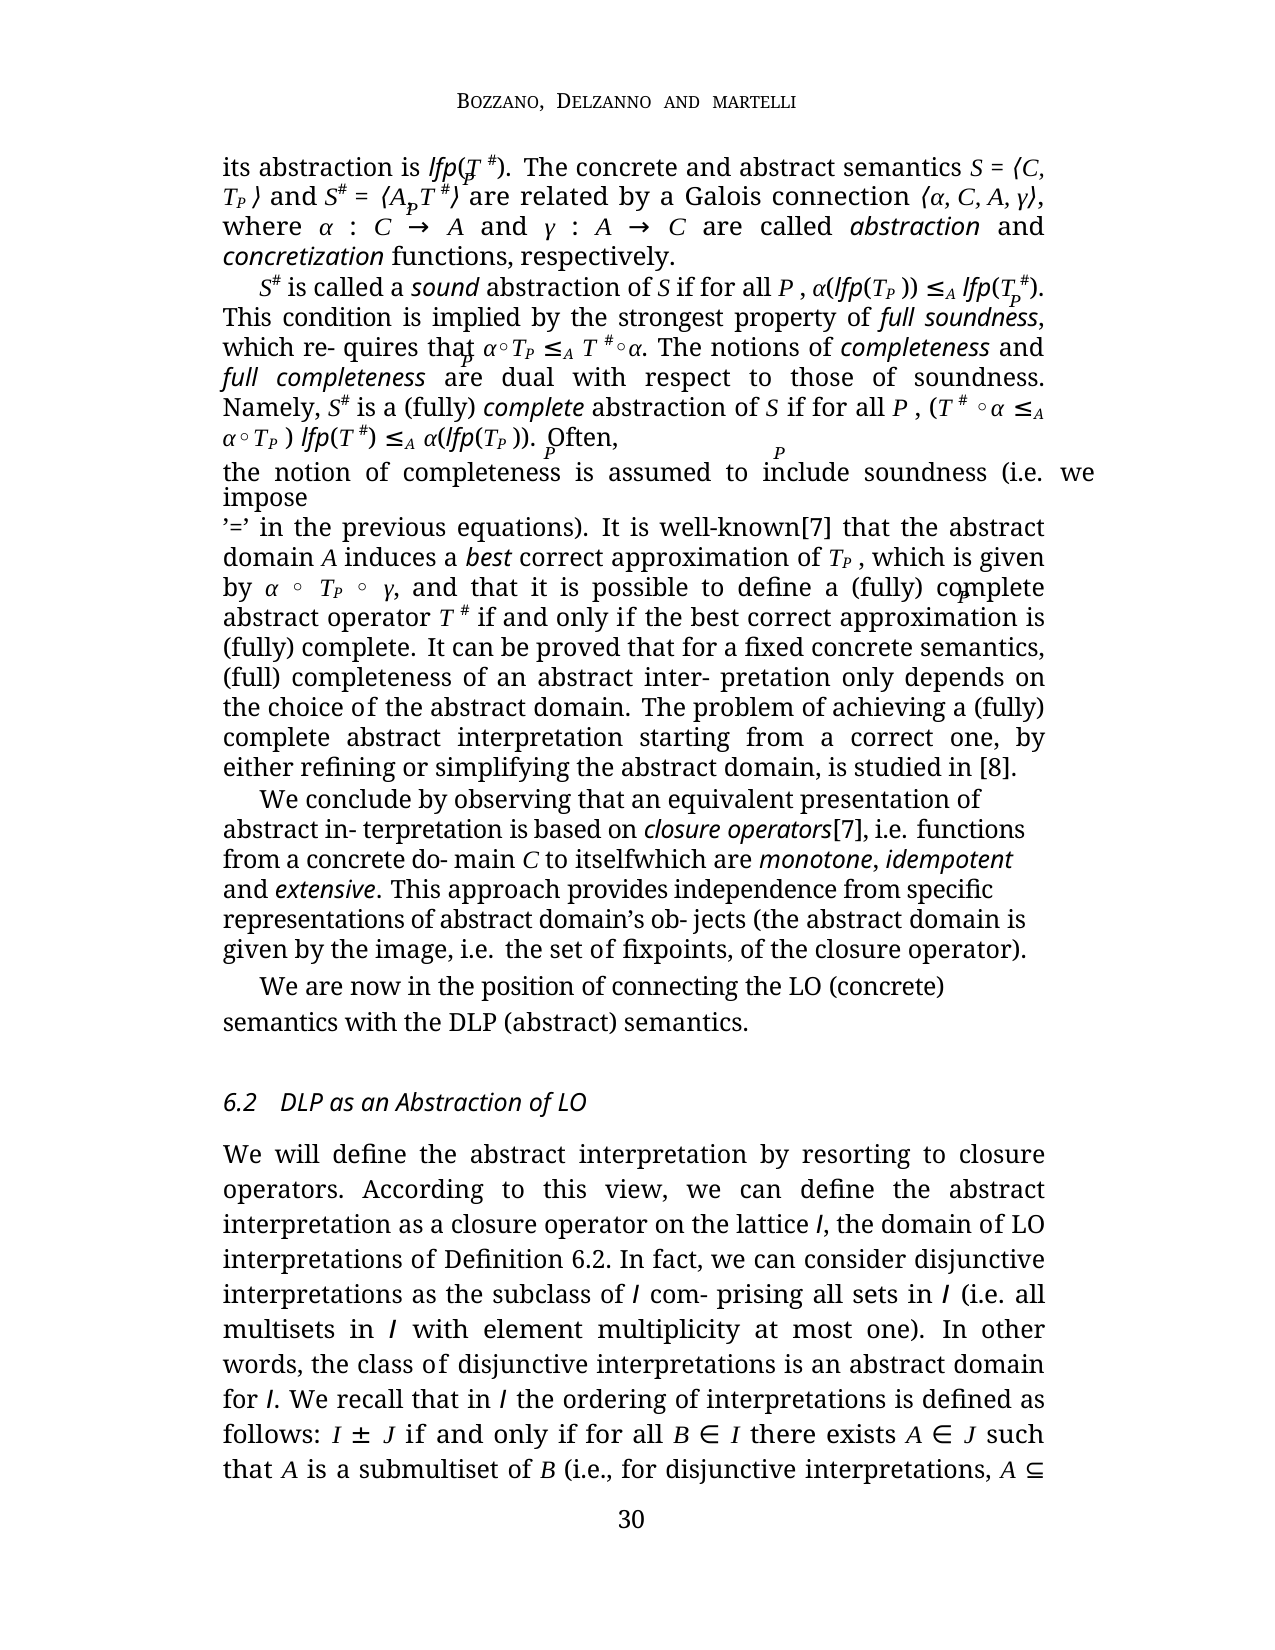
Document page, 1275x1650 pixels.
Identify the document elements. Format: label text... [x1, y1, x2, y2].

list DLP as an Abstraction of LO [223, 1084, 1096, 1118]
text its abstraction is lfp(T #). The concrete and abstract semantics S = ⟨C, TP ⟩ and S# = ⟨A, T #⟩ are related by a Galois connection ⟨α, C, A, γ⟩, where α : C → A and γ : A → C are called abstraction and concretization functions, respectively. [222, 153, 1045, 273]
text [223, 1136, 1045, 1486]
text the notion of completeness is assumed to include soundness (i.e. we impose [223, 461, 1096, 511]
text ’=’ in the previous equations). It is well-known[7] that the abstract domain A induces a best correct approximation of TP , which is given by α ◦ TP ◦ γ, and that it is possible to define a (fully) complete abstract operator T # if and only if the best correct approximation is (fully) complete. It can be proved that for a fixed concrete semantics, (full) completeness of an abstract inter- pretation only depends on the choice of the abstract domain. The problem of achieving a (fully) complete abstract interpretation starting from a correct one, by either refining or simplifying the abstract domain, is studied in [8]. [223, 512, 1045, 782]
text We are now in the position of connecting the LO (concrete) semantics with the DLP (abstract) semantics. [223, 968, 1057, 1038]
text S# is called a sound abstraction of S if for all P , α(lfp(TP )) ≤A lfp(T #). This condition is implied by the strongest property of full soundness, which re- quires that α◦TP ≤A T #◦α. The notions of completeness and full completeness are dual with respect to those of soundness. Namely, S# is a (fully) complete abstraction of S if for all P , (T # ◦α ≤A α◦TP ) lfp(T #) ≤A α(lfp(TP )). Often, [222, 273, 1045, 453]
text We conclude by observing that an equivalent presentation of abstract in- terpretation is based on closure operators[7], i.e. functions from a concrete do- main C to itselfwhich are monotone, idempotent and extensive. This approach provides independence from specific representations of abstract domain’s ob- jects (the abstract domain is given by the image, i.e. the set of fixpoints, of the closure operator). [223, 785, 1057, 965]
